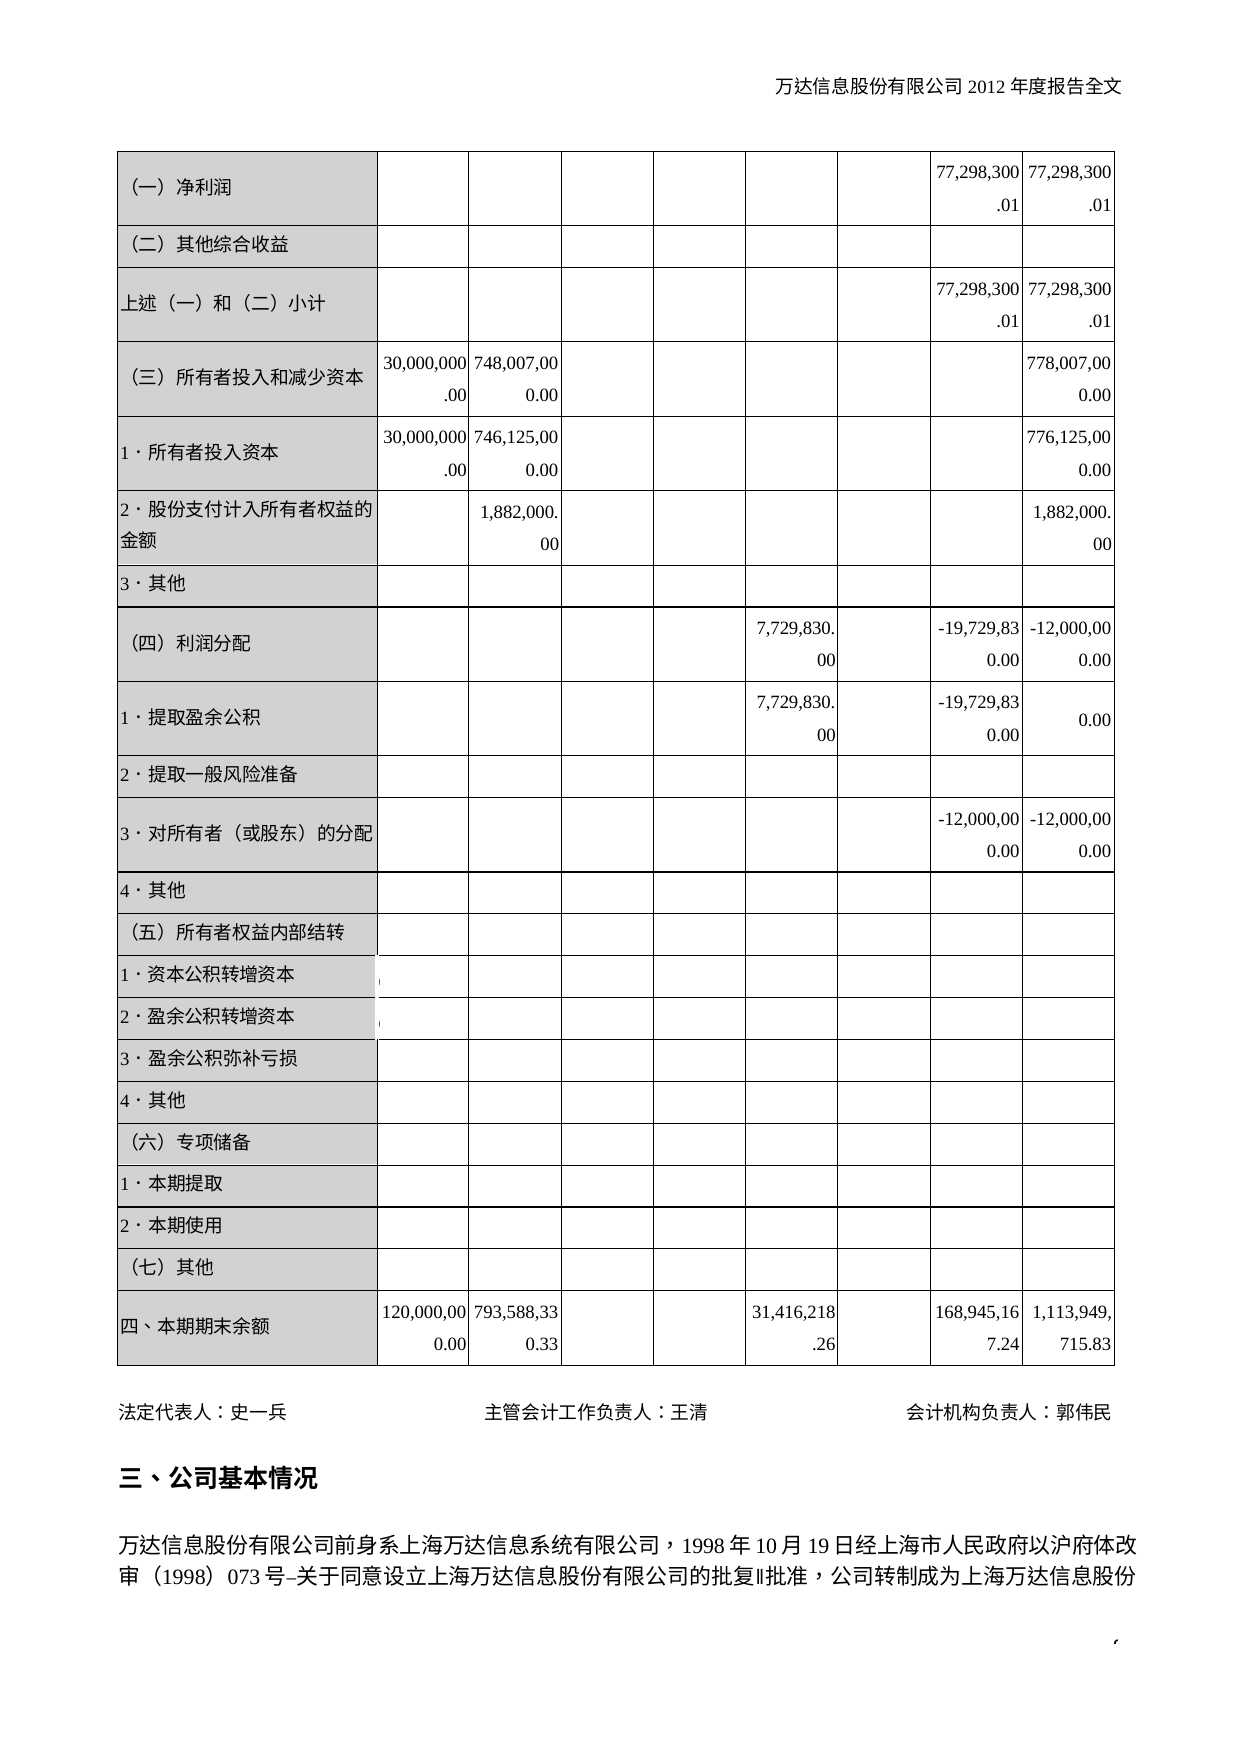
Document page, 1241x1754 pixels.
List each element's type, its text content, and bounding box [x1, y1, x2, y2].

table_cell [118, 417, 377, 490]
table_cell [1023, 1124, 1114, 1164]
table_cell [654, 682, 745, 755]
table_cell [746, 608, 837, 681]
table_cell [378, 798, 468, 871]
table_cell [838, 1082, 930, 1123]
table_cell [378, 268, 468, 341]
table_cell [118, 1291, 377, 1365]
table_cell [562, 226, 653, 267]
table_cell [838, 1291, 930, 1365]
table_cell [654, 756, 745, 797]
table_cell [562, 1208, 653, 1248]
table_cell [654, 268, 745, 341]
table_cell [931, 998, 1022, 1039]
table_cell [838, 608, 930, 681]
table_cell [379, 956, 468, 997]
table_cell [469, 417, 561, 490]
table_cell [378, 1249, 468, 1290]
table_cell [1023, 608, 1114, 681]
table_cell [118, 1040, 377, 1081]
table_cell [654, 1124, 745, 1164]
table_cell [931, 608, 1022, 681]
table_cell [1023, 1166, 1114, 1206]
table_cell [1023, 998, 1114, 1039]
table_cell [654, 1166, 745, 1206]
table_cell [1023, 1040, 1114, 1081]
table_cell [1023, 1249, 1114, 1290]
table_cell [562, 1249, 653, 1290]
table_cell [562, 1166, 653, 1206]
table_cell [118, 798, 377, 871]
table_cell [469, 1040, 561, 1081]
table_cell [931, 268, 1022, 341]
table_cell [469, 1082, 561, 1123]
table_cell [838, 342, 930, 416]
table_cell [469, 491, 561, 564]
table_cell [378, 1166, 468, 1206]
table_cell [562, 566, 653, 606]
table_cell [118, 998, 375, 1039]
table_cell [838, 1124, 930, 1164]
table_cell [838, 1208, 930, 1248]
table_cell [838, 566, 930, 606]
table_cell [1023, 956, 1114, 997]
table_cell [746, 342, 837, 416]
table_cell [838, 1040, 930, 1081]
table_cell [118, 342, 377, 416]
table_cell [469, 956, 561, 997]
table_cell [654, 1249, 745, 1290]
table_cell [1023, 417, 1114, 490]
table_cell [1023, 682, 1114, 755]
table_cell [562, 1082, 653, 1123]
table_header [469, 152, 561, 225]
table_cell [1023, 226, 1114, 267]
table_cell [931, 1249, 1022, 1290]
text 万达信息股份有限公司前身系上海万达信息系统有限公司，1998年10月19日经上海市人民政府以沪府体改 审（1998）073号―关于同意设立上海万达信息股份有限公司的批复‖批准，公司转制成为上海万达信息股份 [118, 1530, 1138, 1591]
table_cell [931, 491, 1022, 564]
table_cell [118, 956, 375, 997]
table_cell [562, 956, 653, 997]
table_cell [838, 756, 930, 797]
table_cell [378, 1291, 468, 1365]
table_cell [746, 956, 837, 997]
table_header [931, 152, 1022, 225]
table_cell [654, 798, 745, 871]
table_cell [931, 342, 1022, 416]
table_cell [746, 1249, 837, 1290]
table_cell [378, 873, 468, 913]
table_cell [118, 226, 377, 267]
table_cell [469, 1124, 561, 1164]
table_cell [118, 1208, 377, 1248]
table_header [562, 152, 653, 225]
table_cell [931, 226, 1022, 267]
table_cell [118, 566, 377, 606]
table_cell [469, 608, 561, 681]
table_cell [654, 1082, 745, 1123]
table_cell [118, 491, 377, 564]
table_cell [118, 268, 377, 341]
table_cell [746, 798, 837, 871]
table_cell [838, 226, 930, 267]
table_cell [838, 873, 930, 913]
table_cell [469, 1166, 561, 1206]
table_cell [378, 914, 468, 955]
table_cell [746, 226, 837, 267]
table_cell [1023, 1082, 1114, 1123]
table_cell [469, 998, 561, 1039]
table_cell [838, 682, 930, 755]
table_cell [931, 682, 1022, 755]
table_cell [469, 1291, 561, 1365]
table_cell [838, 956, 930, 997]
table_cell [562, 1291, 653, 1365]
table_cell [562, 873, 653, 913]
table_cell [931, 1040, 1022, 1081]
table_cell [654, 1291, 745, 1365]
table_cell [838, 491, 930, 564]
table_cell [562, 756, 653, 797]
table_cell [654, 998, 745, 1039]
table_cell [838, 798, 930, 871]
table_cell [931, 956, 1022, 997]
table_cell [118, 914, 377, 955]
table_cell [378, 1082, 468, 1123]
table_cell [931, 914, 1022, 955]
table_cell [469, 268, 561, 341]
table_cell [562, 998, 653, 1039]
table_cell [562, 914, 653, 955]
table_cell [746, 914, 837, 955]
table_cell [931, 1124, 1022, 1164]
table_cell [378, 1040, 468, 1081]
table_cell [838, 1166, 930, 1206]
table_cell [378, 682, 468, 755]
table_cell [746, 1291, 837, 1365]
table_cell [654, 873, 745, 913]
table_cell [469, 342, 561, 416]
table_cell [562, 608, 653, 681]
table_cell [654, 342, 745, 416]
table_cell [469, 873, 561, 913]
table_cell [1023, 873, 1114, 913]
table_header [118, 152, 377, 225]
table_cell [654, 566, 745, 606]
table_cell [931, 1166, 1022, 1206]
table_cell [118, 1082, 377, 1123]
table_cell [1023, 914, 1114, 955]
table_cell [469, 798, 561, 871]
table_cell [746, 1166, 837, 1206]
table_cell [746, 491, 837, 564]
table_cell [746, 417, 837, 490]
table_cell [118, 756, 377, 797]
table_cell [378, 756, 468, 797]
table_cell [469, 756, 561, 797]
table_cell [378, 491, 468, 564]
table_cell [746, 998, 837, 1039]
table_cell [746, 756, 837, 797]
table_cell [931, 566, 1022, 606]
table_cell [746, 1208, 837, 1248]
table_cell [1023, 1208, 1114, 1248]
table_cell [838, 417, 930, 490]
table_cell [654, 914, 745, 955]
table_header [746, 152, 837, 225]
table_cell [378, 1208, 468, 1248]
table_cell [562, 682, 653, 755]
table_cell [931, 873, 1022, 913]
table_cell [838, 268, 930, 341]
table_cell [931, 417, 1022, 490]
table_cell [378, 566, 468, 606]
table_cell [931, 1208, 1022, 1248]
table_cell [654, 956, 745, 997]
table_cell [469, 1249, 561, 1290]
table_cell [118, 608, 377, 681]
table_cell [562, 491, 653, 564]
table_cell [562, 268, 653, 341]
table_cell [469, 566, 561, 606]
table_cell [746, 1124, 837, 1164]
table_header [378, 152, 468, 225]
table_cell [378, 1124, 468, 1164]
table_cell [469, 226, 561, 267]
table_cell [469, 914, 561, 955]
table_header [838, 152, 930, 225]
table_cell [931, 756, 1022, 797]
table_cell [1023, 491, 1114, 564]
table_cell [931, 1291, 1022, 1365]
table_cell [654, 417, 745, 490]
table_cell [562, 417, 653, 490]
subtitle 三、公司基本情况 [118, 1460, 1138, 1494]
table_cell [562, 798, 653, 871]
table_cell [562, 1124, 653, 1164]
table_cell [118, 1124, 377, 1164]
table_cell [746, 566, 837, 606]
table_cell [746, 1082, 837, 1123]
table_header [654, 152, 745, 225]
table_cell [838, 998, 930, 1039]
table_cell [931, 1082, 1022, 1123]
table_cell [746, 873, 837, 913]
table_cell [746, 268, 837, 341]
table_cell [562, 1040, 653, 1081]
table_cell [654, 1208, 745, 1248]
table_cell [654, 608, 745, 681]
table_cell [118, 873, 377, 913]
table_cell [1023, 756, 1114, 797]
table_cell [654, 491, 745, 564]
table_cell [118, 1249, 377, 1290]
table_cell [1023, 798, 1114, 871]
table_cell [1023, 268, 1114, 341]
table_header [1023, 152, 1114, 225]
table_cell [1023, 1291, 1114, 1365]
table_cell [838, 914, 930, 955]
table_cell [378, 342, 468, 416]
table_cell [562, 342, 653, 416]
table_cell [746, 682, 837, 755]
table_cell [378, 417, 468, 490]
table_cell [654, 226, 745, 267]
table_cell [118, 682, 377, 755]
text 法定代表人：史一兵 主管会计工作负责人：王清 会计机构负责人：郭伟民 [118, 1399, 1138, 1424]
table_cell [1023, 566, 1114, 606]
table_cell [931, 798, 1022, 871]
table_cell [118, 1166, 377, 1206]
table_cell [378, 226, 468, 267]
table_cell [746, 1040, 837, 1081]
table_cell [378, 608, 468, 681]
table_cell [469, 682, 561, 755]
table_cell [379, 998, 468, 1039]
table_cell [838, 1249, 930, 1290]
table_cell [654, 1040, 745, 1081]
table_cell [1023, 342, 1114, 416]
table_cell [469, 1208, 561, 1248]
